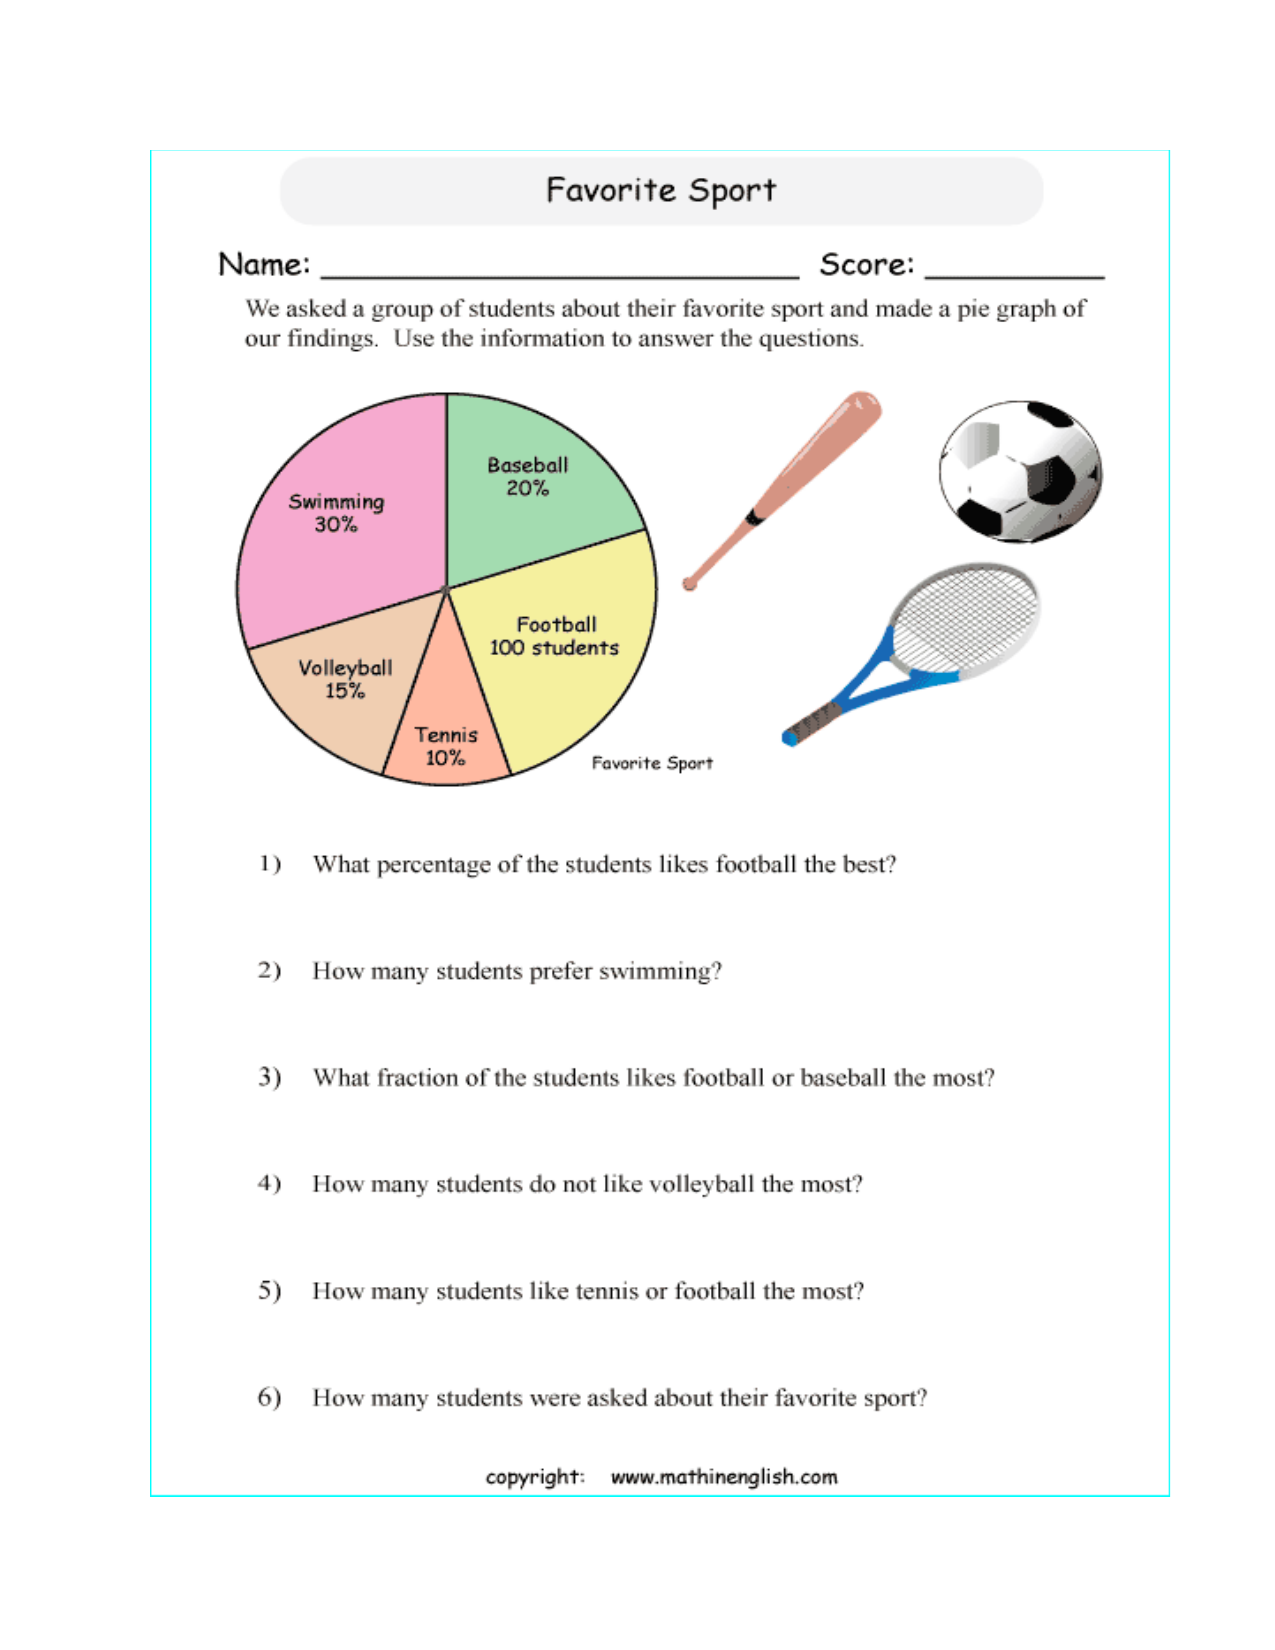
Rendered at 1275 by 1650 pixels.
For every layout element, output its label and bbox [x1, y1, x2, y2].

picture [150, 150, 1171, 1497]
